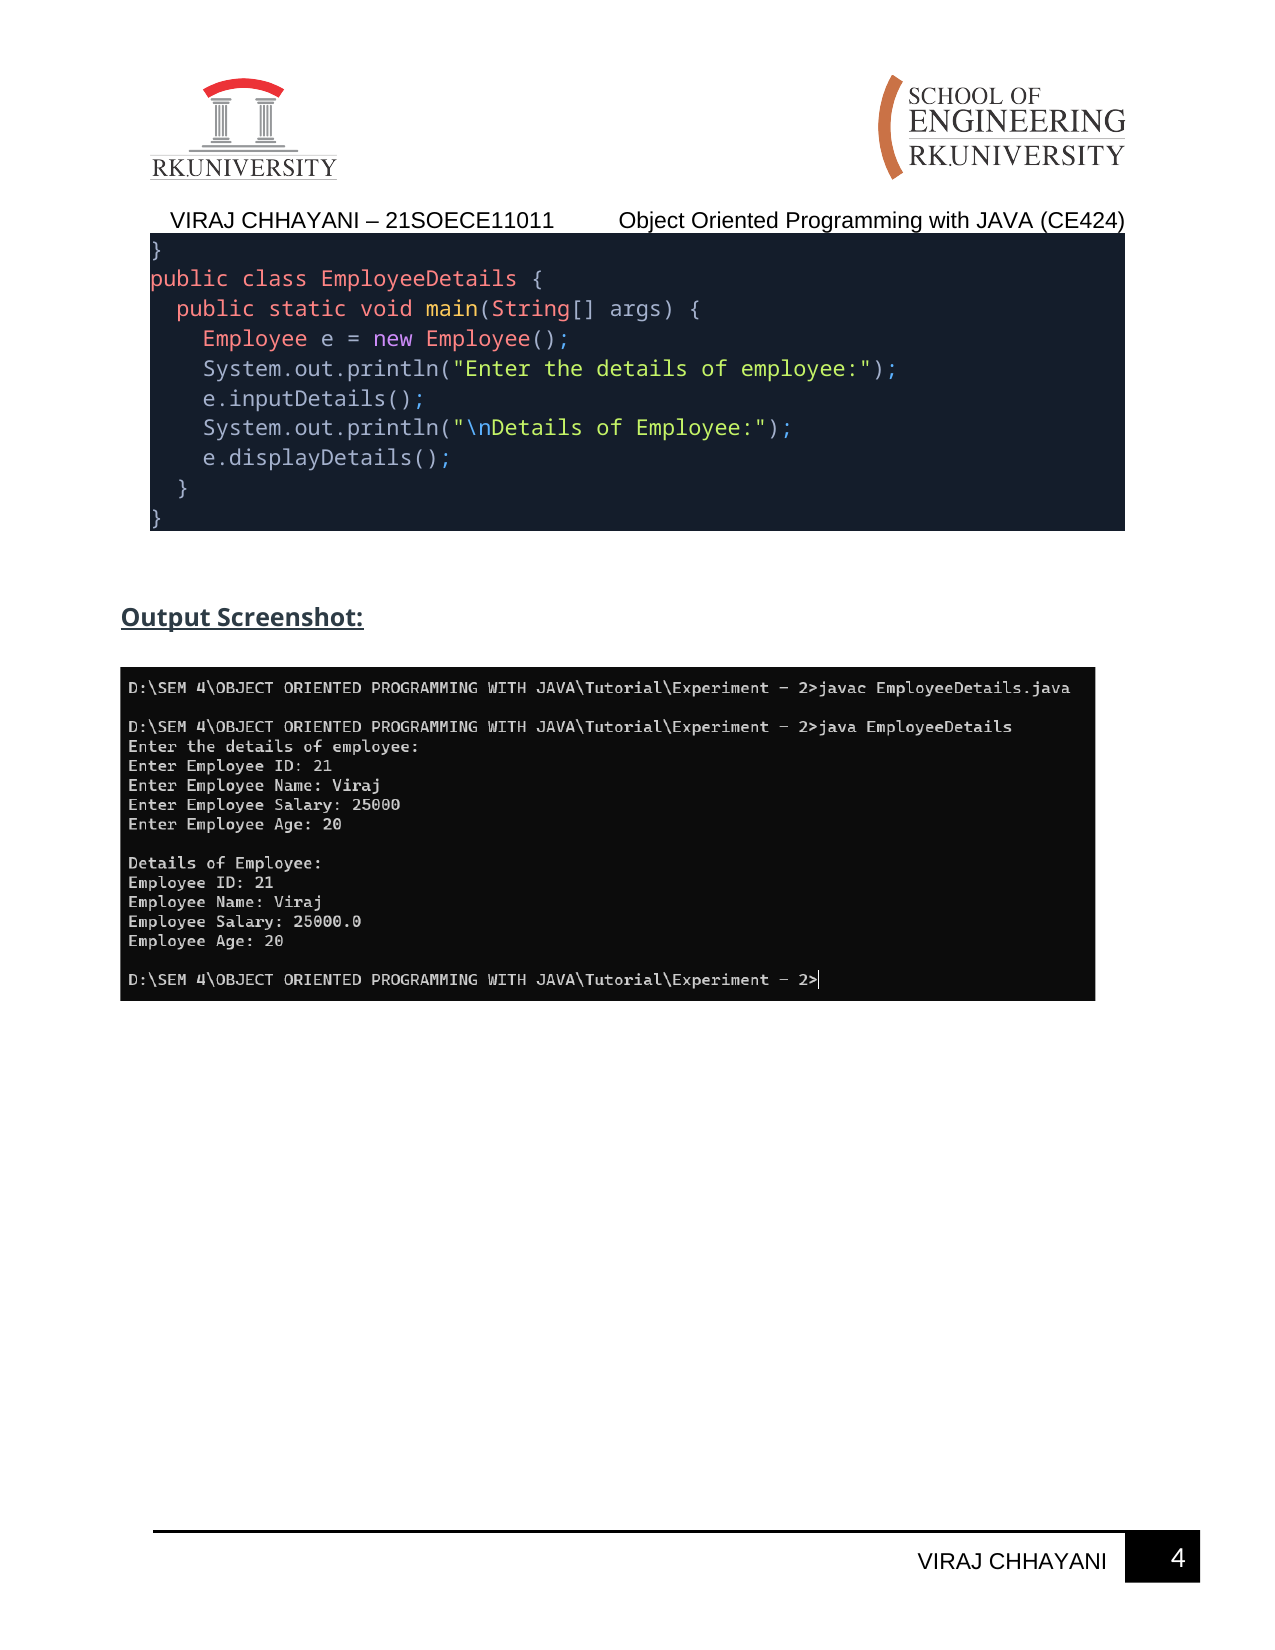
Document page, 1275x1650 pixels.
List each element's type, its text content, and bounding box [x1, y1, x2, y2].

text public static void main(String[] args) { [150, 293, 1125, 323]
text e.inputDetails(); [150, 382, 1125, 412]
text } [150, 502, 1125, 531]
picture [150, 78, 337, 180]
text System.out.println("Enter the details of employee:"); [150, 353, 1125, 382]
text } [150, 472, 1125, 502]
text System.out.println("\nDetails of Employee:"); [150, 412, 1125, 442]
text public class EmployeeDetails { [150, 263, 1125, 293]
picture [120, 667, 1096, 1001]
text e.displayDetails(); [150, 442, 1125, 472]
picture [878, 75, 1125, 180]
text Output Screenshot: [120, 599, 1125, 634]
text Employee e = new Employee(); [150, 323, 1125, 353]
text } [150, 233, 1125, 263]
